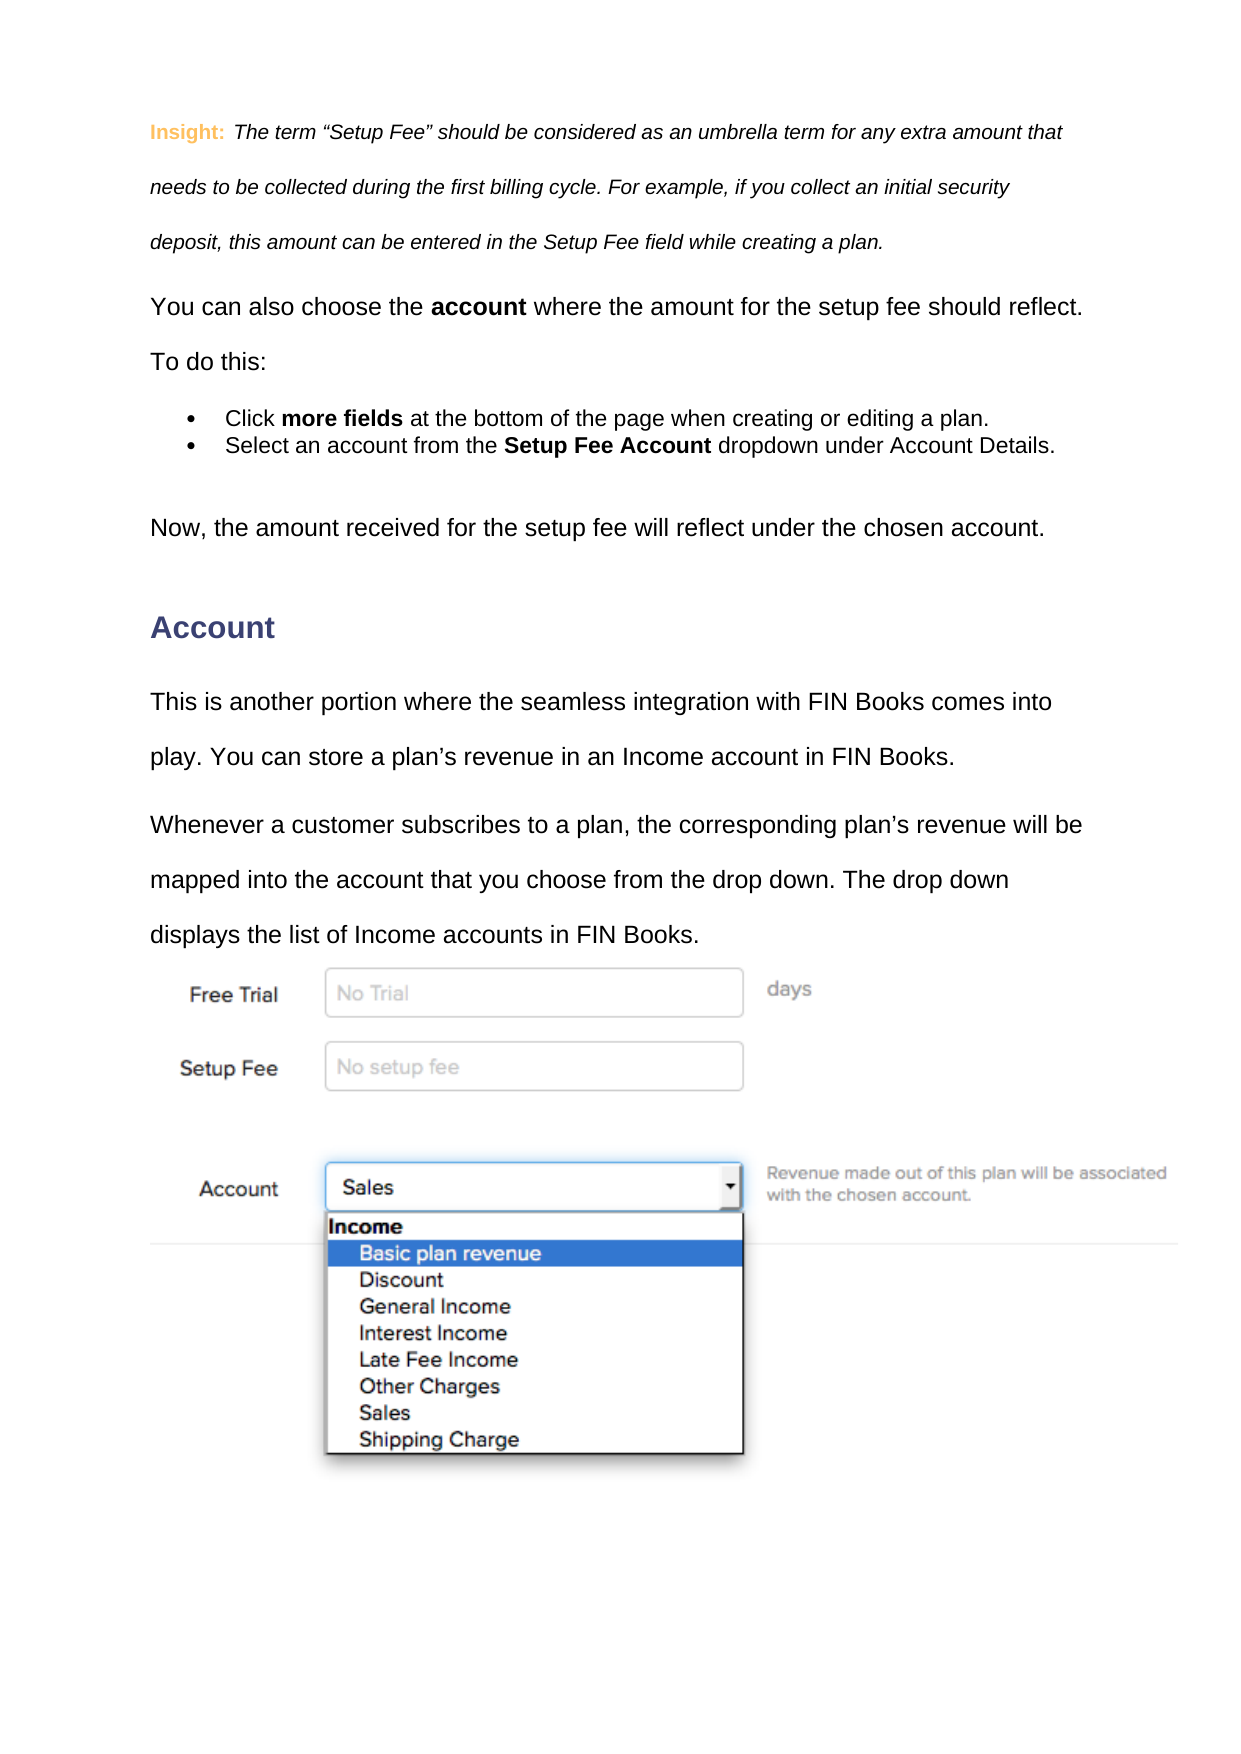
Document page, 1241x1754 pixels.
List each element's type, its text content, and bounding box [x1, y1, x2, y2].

text This is another portion where the seamless integration with FIN Books comes into play. You can store a plan’s revenue in an Income account in FIN Books. [150, 661, 1090, 771]
text Now, the amount received for the setup fee will reflect under the chosen account. [150, 487, 1090, 542]
list Click more fields at the bottom of the page when creating or editing a plan. [187, 405, 1090, 432]
subtitle Account [150, 609, 1090, 645]
list Select an account from the Setup Fee Account dropdown under Account Details. [187, 432, 1090, 458]
picture [150, 961, 1178, 1482]
text Whenever a customer subscribes to a plan, the corresponding plan’s revenue will be mapped into the account that you choose from the drop down. The drop down displays the list of Income accounts in FIN Books. [150, 783, 1090, 948]
text Insight: The term “Setup Fee” should be considered as an umbrella term for any extra amount that needs to be collected during the first billing cycle. For example, if you collect an initial security deposit, this amount can be entered in the Setup Fee field while creating a plan. [150, 89, 1090, 254]
text You can also choose the account where the amount for the setup fee should reflect. To do this: [150, 266, 1090, 376]
